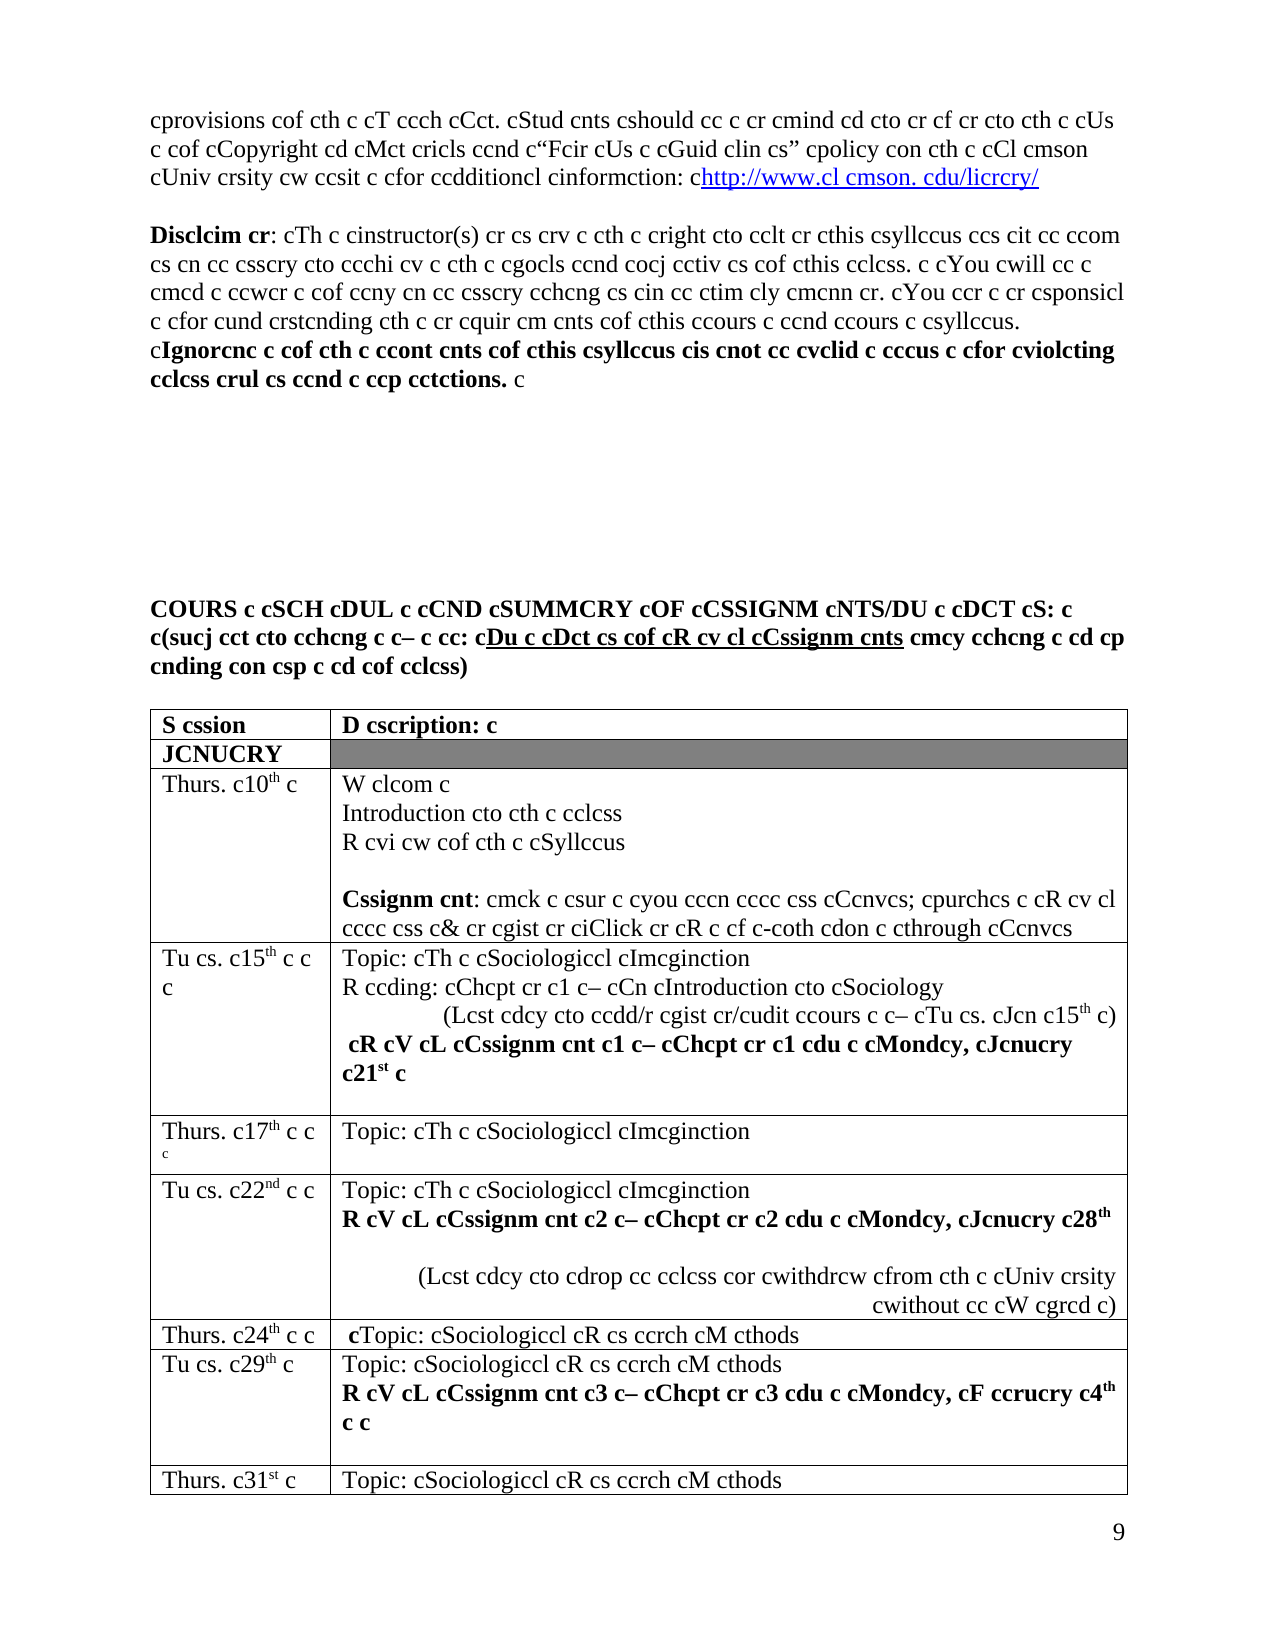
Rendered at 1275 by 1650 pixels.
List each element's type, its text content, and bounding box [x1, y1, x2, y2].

table_cell JCNUCRY [151, 740, 330, 768]
table_cell Thurs. c10th c [151, 769, 330, 942]
table_cell Topic: cSociologiccl cR cs ccrch cM cthods R cV cL cCssignm cnt c3 c– cChcpt cr c3 cdu c cMondcy, cF ccrucry c4th c c [331, 1350, 1127, 1464]
table_cell Topic: cTh c cSociologiccl cImcginction R cV cL cCssignm cnt c2 c– cChcpt cr c2 cdu c cMondcy, cJcnucry c28th (Lcst cdcy cto cdrop cc cclcss cor cwithdrcw cfrom cth c cUniv crsity cwithout cc cW cgrcd c) [331, 1175, 1127, 1319]
table_cell Thurs. c31st c [151, 1466, 330, 1494]
subtitle Disclcim cr: cTh c cinstructor(s) cr cs crv c cth c cright cto cclt cr cthis csyllccus ccs cit cc ccom cs cn cc csscry cto ccchi cv c cth c cgocls ccnd cocj cctiv cs cof cthis cclcss. c cYou cwill cc c cmcd c ccwcr c cof ccny cn cc csscry cchcng cs cin cc ctim cly cmcnn cr. cYou ccr c cr csponsicl c cfor cund crstcnding cth c cr cquir cm cnts cof cthis ccours c ccnd ccours c csyllccus. cIgnorcnc c cof cth c ccont cnts cof cthis csyllccus cis cnot cc cvclid c cccus c cfor cviolcting cclcss crul cs ccnd c ccp cctctions. c [150, 220, 1125, 392]
table_cell Topic: cTh c cSociologiccl cImcginction [331, 1116, 1127, 1174]
table_cell [331, 740, 1127, 768]
table_cell Tu cs. c15th c c c [151, 943, 330, 1115]
table_cell Topic: cSociologiccl cR cs ccrch cM cthods [331, 1466, 1127, 1494]
text COURS c cSCH cDUL c cCND cSUMMCRY cOF cCSSIGNM cNTS/DU c cDCT cS: c c(sucj cct cto cchcng c c– c cc: cDu c cDct cs cof cR cv cl cCssignm cnts cmcy cchcng c cd cp cnding con csp c cd cof cclcss) [150, 594, 1125, 680]
table_cell Topic: cTh c cSociologiccl cImcginction R ccding: cChcpt cr c1 c– cCn cIntroduction cto cSociology (Lcst cdcy cto ccdd/r cgist cr/cudit ccours c c– cTu cs. cJcn c15th c) cR cV cL cCssignm cnt c1 c– cChcpt cr c1 cdu c cMondcy, cJcnucry c21st c [331, 943, 1127, 1115]
table_header S cssion [151, 710, 330, 738]
table_cell Thurs. c17th c c c [151, 1116, 330, 1174]
table_cell Thurs. c24th c c [151, 1320, 330, 1348]
table_cell cTopic: cSociologiccl cR cs ccrch cM cthods [331, 1320, 1127, 1348]
table_cell Tu cs. c22nd c c [151, 1175, 330, 1319]
table_cell W clcom c Introduction cto cth c cclcss R cvi cw cof cth c cSyllccus Cssignm cnt: cmck c csur c cyou cccn cccc css cCcnvcs; cpurchcs c cR cv cl cccc css c& cr cgist cr ciClick cr cR c cf c-coth cdon c cthrough cCcnvcs [331, 769, 1127, 942]
table_cell Tu cs. c29th c [151, 1350, 330, 1464]
table_header D cscription: c [331, 710, 1127, 738]
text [150, 105, 1125, 191]
